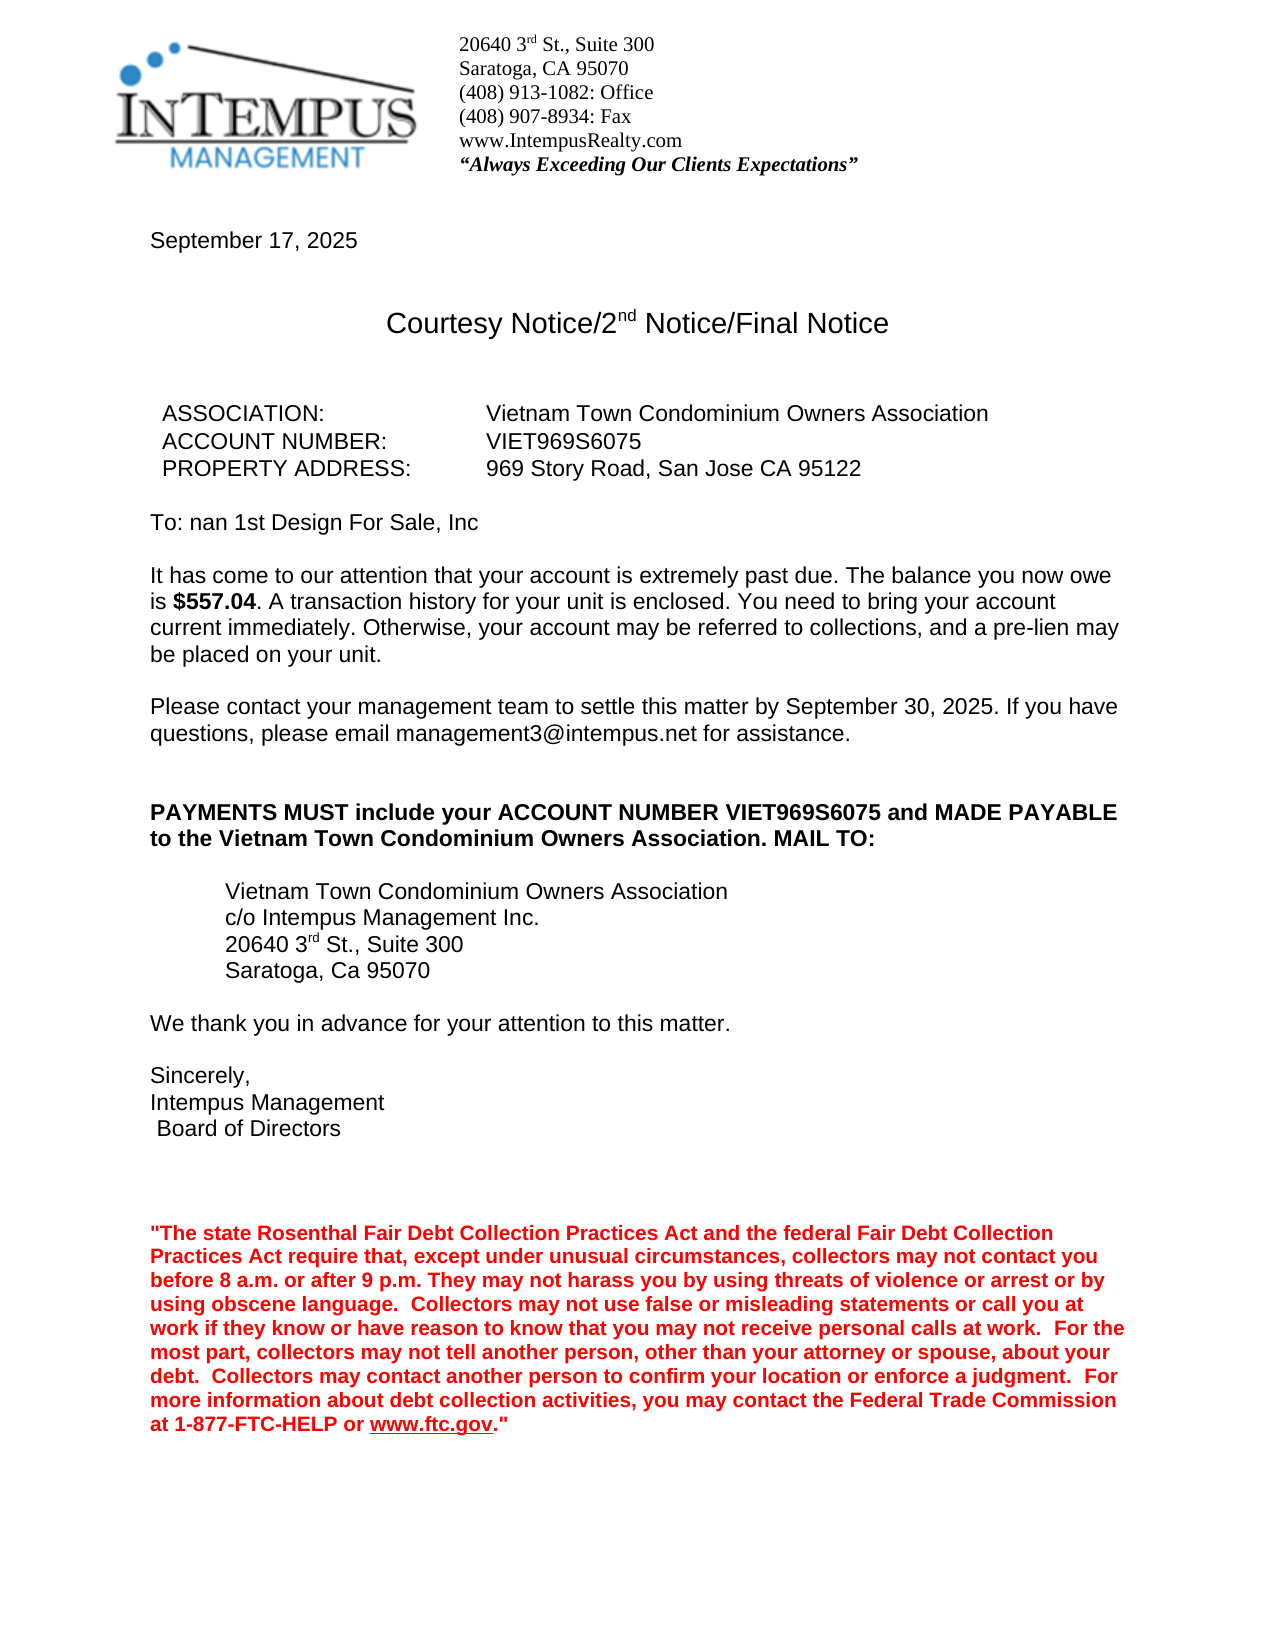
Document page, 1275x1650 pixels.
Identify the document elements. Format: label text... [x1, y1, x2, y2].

table_cell ACCOUNT NUMBER: [151, 428, 474, 454]
title "The state Rosenthal Fair Debt Collection Practices Act and the federal Fair Debt Collection Practices Act require that, except under unusual circumstances, collectors may not contact you before 8 a.m. or after 9 p.m. They may not harass you by using threats of violence or arrest or by using obscene language. Collectors may not use false or misleading statements or call you at work if they know or have reason to know that you may not receive personal calls at work. For the most part, collectors may not tell another person, other than your attorney or spouse, about your debt. Collectors may contact another person to confirm your location or enforce a judgment. For more information about debt collection activities, you may contact the Federal Trade Commission at 1-877-FTC-HELP or www.ftc.gov." [150, 1220, 1125, 1436]
table_header ASSOCIATION: [151, 400, 474, 427]
text September 17, 2025 [150, 227, 1125, 253]
table_header Vietnam Town Condominium Owners Association [475, 400, 1124, 427]
text Please contact your management team to settle this matter by September 30, 2025. If you have questions, please email management3@intempus.net for assistance. [150, 693, 1125, 746]
text Vietnam Town Condominium Owners Association [225, 878, 1125, 904]
table_cell VIET969S6075 [475, 428, 1124, 454]
text PAYMENTS MUST include your ACCOUNT NUMBER VIET969S6075 and MADE PAYABLE to the Vietnam Town Condominium Owners Association. MAIL TO: [150, 799, 1125, 851]
text Courtesy Notice/2nd Notice/Final Notice [150, 306, 1125, 339]
table_cell 969 Story Road, San Jose CA 95122 [475, 455, 1124, 481]
text It has come to our attention that your account is extremely past due. The balance you now owe is $557.04. A transaction history for your unit is enclosed. You need to bring your account current immediately. Otherwise, your account may be referred to collections, and a pre-lien may be placed on your unit. [150, 562, 1125, 667]
text Intempus Management [150, 1089, 1125, 1115]
text Sincerely, [150, 1062, 1125, 1089]
picture [100, 12, 430, 182]
title We thank you in advance for your attention to this matter. [150, 1009, 1125, 1036]
text c/o Intempus Management Inc. [225, 904, 1125, 931]
text Saratoga, Ca 95070 [225, 957, 1125, 983]
table_cell PROPERTY ADDRESS: [151, 455, 474, 481]
text 20640 3rd St., Suite 300 [225, 931, 1125, 957]
text Board of Directors [150, 1115, 1125, 1141]
text To: nan 1st Design For Sale, Inc [150, 509, 1125, 535]
